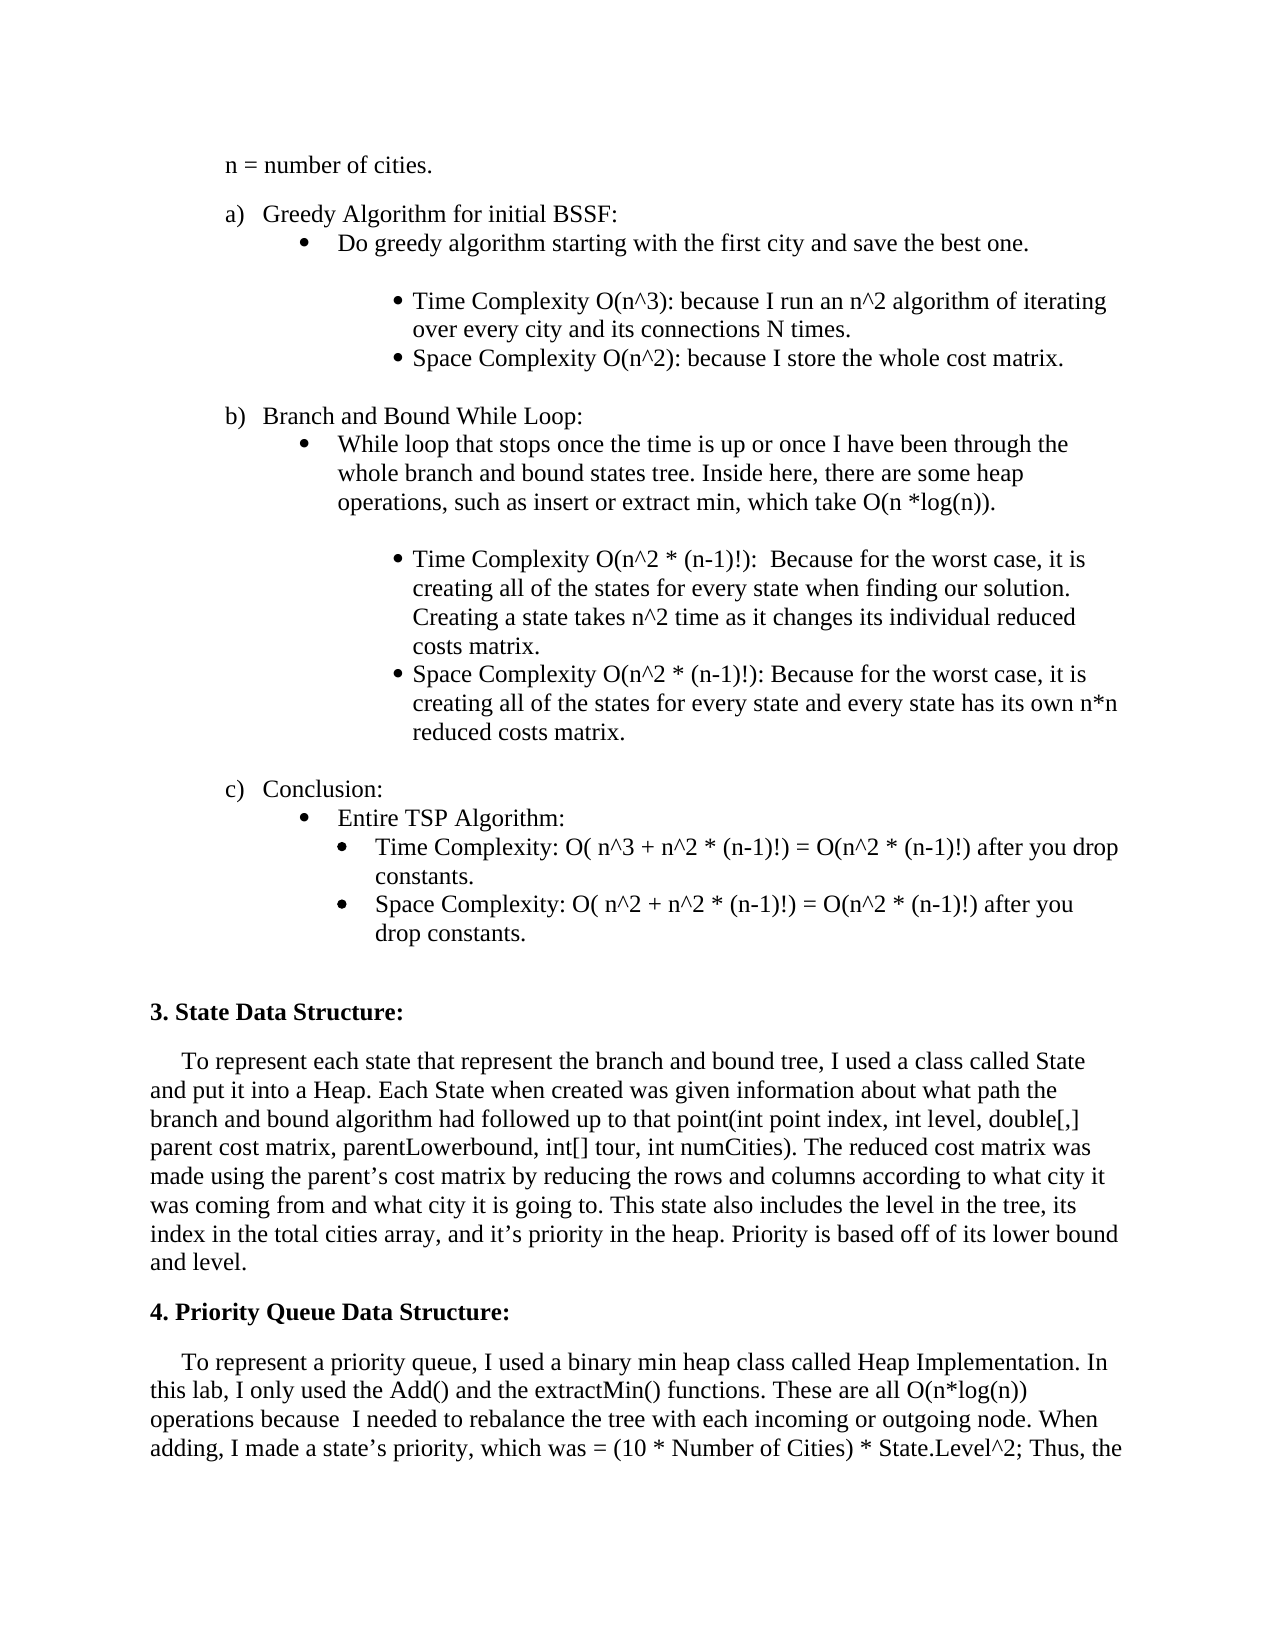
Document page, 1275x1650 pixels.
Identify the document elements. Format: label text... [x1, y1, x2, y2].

text 3. State Data Structure: [150, 997, 1125, 1025]
list Conclusion: [225, 774, 1125, 803]
list Time Complexity: O( n^3 + n^2 * (n-1)!) = O(n^2 * (n-1)!) after you drop constants. [337, 832, 1125, 889]
list Space Complexity O(n^2): because I store the whole cost matrix. [394, 343, 1125, 372]
list Space Complexity: O( n^2 + n^2 * (n-1)!) = O(n^2 * (n-1)!) after you drop constants. [337, 889, 1125, 947]
list Space Complexity O(n^2 * (n-1)!): Because for the worst case, it is creating all of the states for every state and every state has its own n*n reduced costs matrix. [394, 659, 1125, 746]
list Greedy Algorithm for initial BSSF: [225, 199, 1125, 228]
list Entire TSP Algorithm: [300, 803, 1125, 832]
text To represent each state that represent the branch and bound tree, I used a class called State and put it into a Heap. Each State when created was given information about what path the branch and bound algorithm had followed up to that point(int point index, int level, double[,] parent cost matrix, parentLowerbound, int[] tour, int numCities). The reduced cost matrix was made using the parent’s cost matrix by reducing the rows and columns according to what city it was coming from and what city it is going to. This state also includes the level in the tree, its index in the total cities array, and it’s priority in the heap. Priority is based off of its lower bound and level. [150, 1046, 1125, 1276]
text n = number of cities. [150, 150, 1125, 179]
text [150, 1347, 1125, 1462]
text 4. Priority Queue Data Structure: [150, 1297, 1125, 1326]
list While loop that stops once the time is up or once I have been through the whole branch and bound states tree. Inside here, there are some heap operations, such as insert or extract min, which take O(n *log(n)). [300, 429, 1125, 516]
list Do greedy algorithm starting with the first city and save the best one. [300, 228, 1125, 257]
list Time Complexity O(n^2 * (n-1)!): Because for the worst case, it is creating all of the states for every state when finding our solution. Creating a state takes n^2 time as it changes its individual reduced costs matrix. [394, 544, 1125, 659]
list Branch and Bound While Loop: [225, 401, 1125, 429]
list Time Complexity O(n^3): because I run an n^2 algorithm of iterating over every city and its connections N times. [394, 286, 1125, 343]
